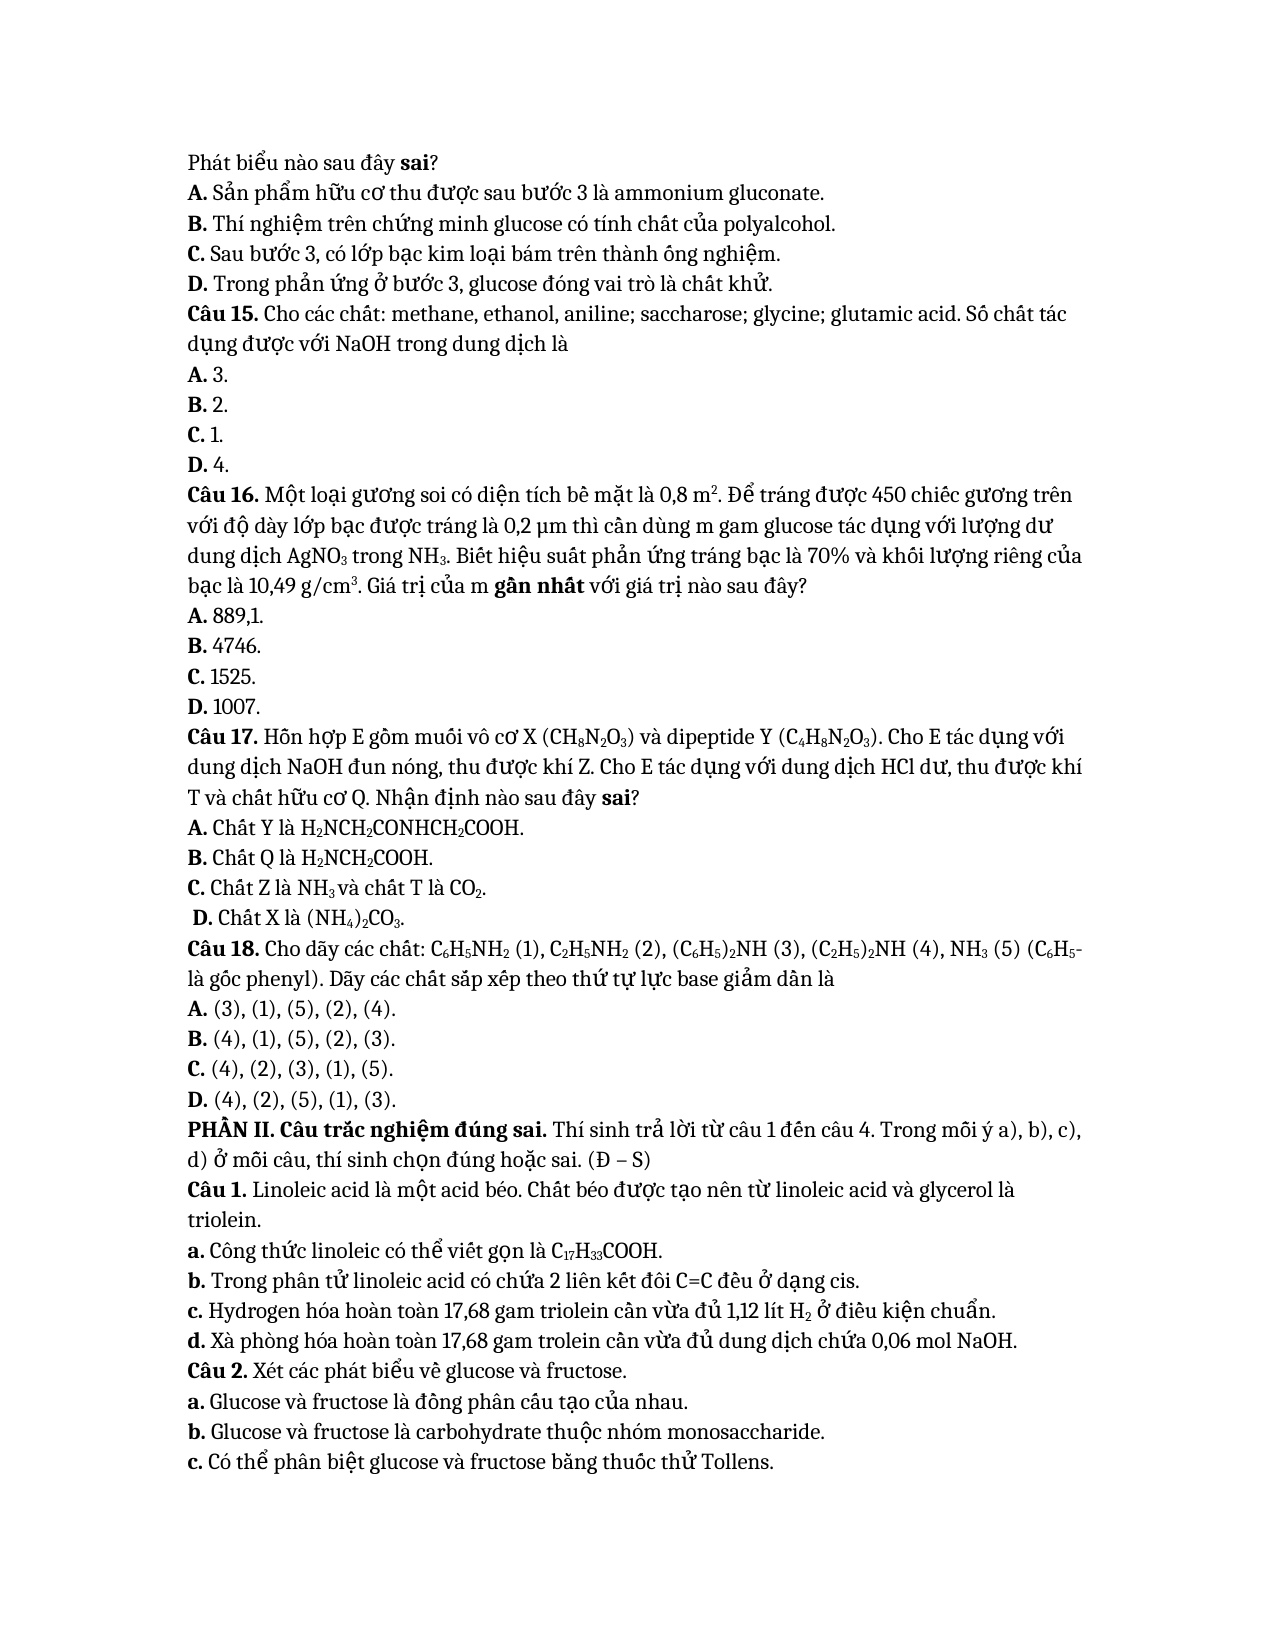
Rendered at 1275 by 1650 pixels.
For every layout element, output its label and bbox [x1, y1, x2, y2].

text [187, 150, 1087, 1475]
